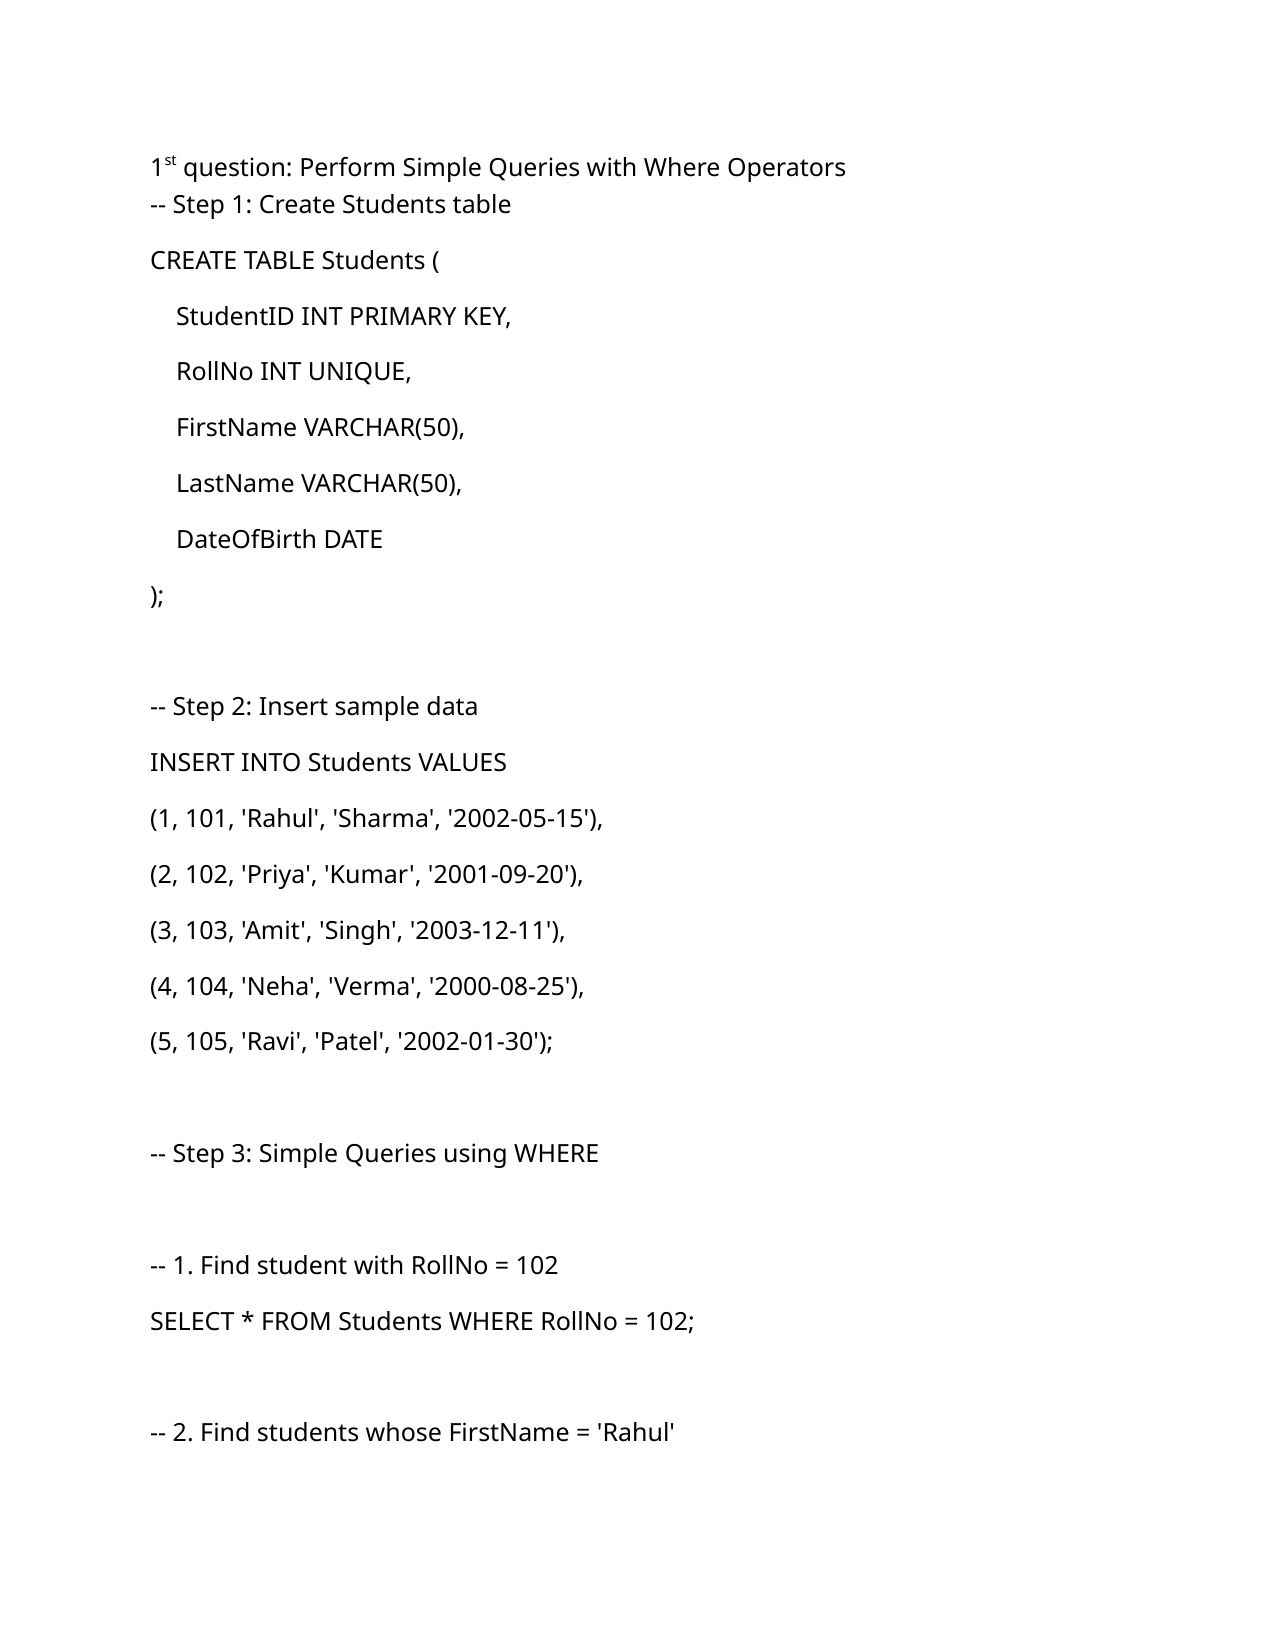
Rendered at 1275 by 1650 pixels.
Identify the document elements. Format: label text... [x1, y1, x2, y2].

text (4, 104, 'Neha', 'Verma', '2000-08-25'), [150, 968, 1125, 1002]
text (3, 103, 'Amit', 'Singh', '2003-12-11'), [150, 912, 1125, 946]
text 1st question: Perform Simple Queries with Where Operators [150, 150, 1125, 184]
text -- Step 1: Create Students table [150, 186, 1125, 221]
text (2, 102, 'Priya', 'Kumar', '2001-09-20'), [150, 856, 1125, 891]
text FirstName VARCHAR(50), [150, 410, 1125, 444]
text -- 1. Find student with RollNo = 102 [150, 1247, 1125, 1281]
text CREATE TABLE Students ( [150, 242, 1125, 276]
text (5, 105, 'Ravi', 'Patel', '2002-01-30'); [150, 1024, 1125, 1058]
text -- Step 3: Simple Queries using WHERE [150, 1136, 1125, 1170]
text -- 2. Find students whose FirstName = 'Rahul' [150, 1415, 1125, 1449]
text ); [150, 577, 1125, 611]
text SELECT * FROM Students WHERE RollNo = 102; [150, 1303, 1125, 1337]
text -- Step 2: Insert sample data [150, 689, 1125, 723]
text StudentID INT PRIMARY KEY, [150, 298, 1125, 332]
text DateOfBirth DATE [150, 521, 1125, 556]
text (1, 101, 'Rahul', 'Sharma', '2002-05-15'), [150, 801, 1125, 835]
text LastName VARCHAR(50), [150, 466, 1125, 500]
text RollNo INT UNIQUE, [150, 354, 1125, 388]
text INSERT INTO Students VALUES [150, 745, 1125, 779]
